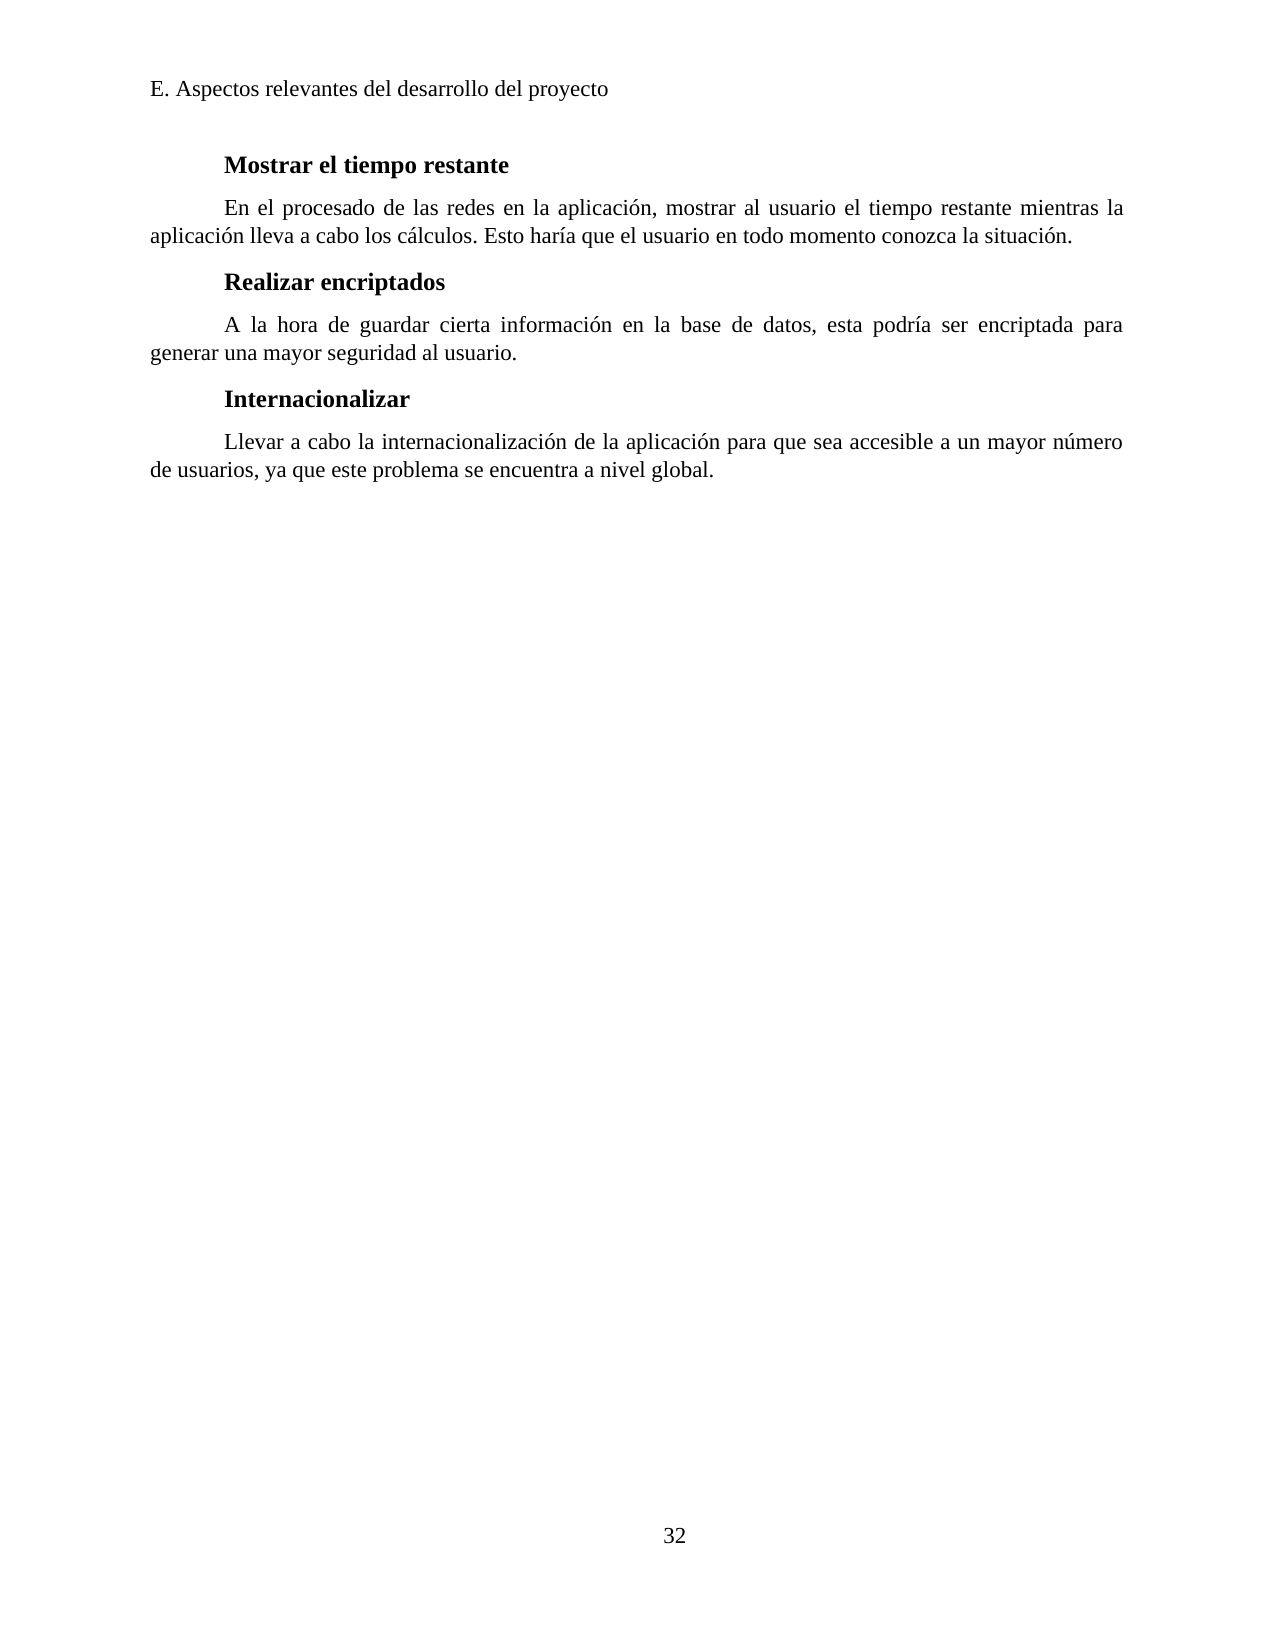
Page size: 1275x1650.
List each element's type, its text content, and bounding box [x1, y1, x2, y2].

subtitle Internacionalizar [150, 384, 1125, 413]
text A la hora de guardar cierta información en la base de datos, esta podría ser encriptada para generar una mayor seguridad al usuario. [150, 311, 1125, 365]
text En el procesado de las redes en la aplicación, mostrar al usuario el tiempo restante mientras la aplicación lleva a cabo los cálculos. Esto haría que el usuario en todo momento conozca la situación. [150, 193, 1125, 248]
subtitle Mostrar el tiempo restante [150, 150, 1125, 179]
subtitle Realizar encriptados [150, 267, 1125, 296]
text Llevar a cabo la internacionalización de la aplicación para que sea accesible a un mayor número de usuarios, ya que este problema se encuentra a nivel global. [150, 428, 1125, 482]
